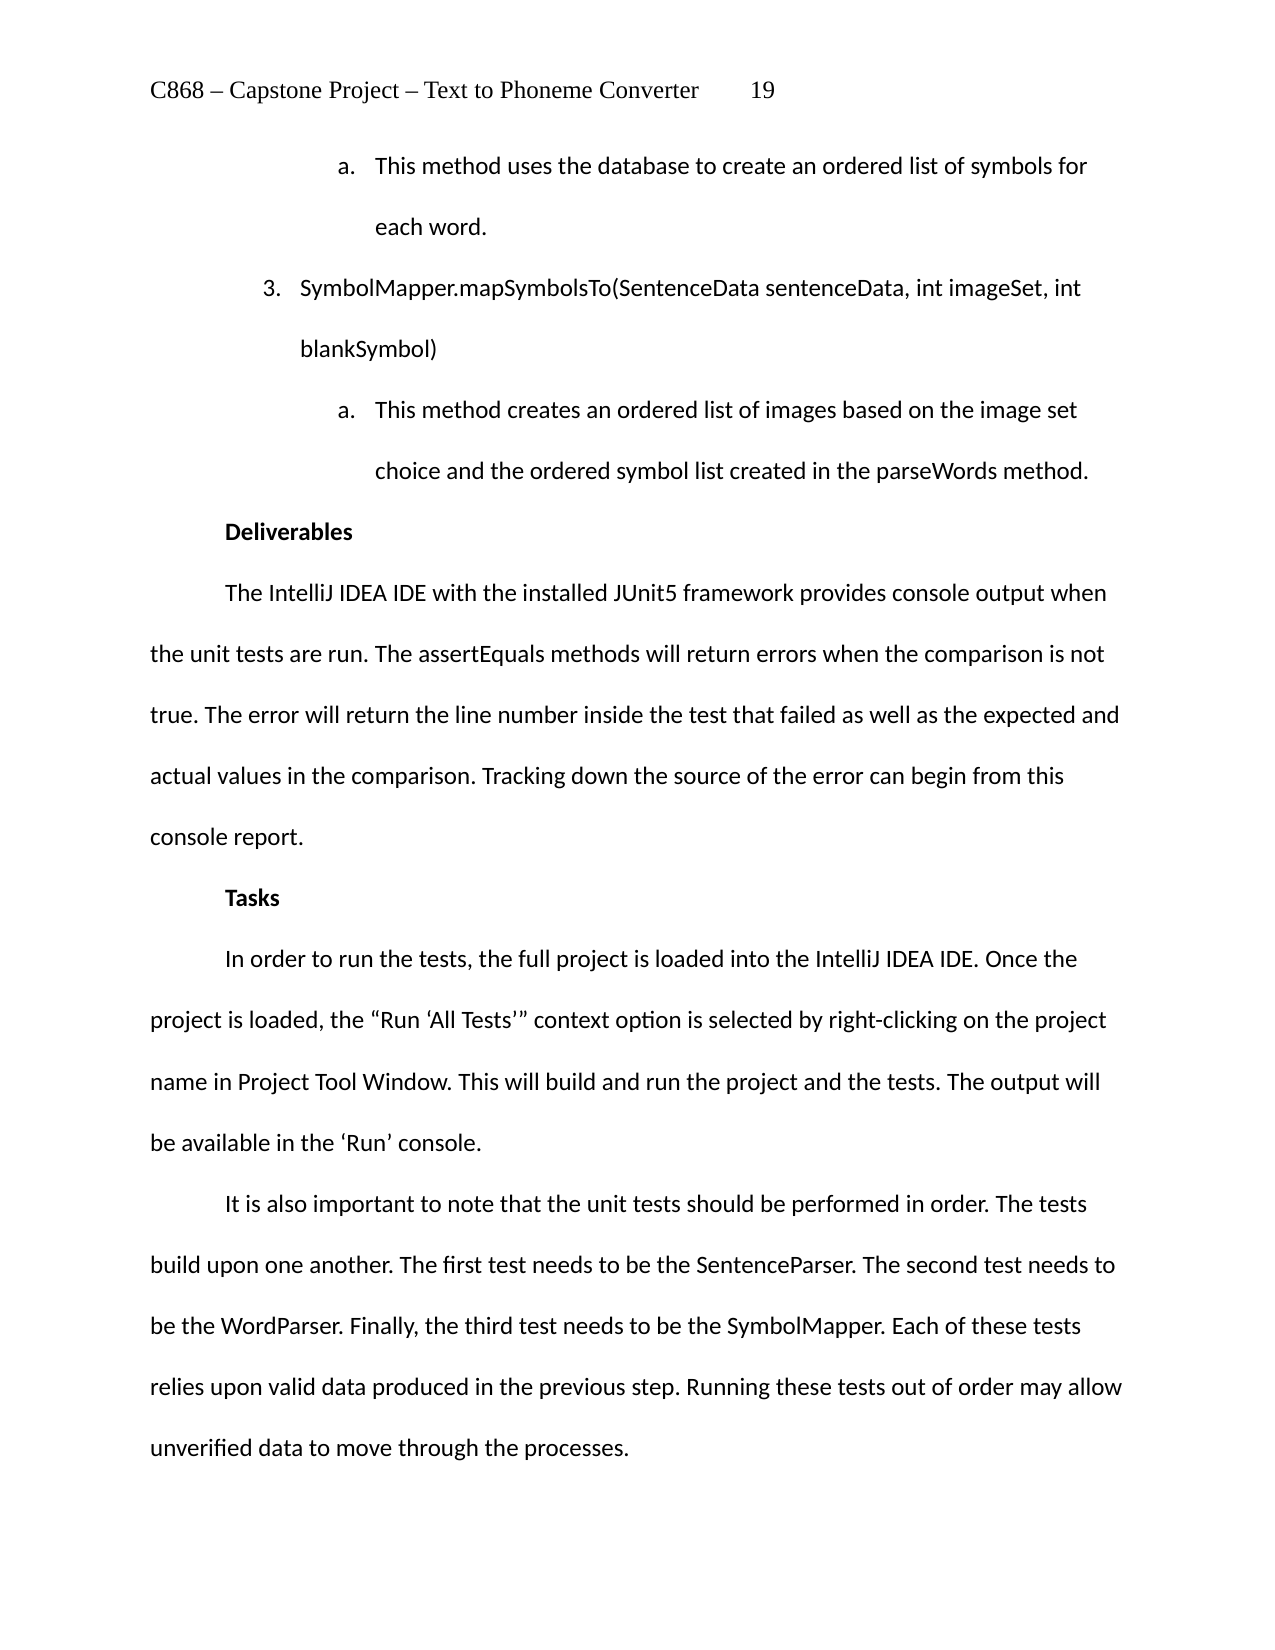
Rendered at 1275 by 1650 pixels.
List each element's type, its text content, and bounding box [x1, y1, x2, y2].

list This method creates an ordered list of images based on the image set choice and the ordered symbol list created in the parseWords method. [337, 394, 1125, 486]
list This method uses the database to create an ordered list of symbols for each word. [337, 150, 1125, 242]
subtitle Tasks [150, 882, 1125, 913]
text It is also important to note that the unit tests should be performed in order. The tests build upon one another. The first test needs to be the SentenceParser. The second test needs to be the WordParser. Finally, the third test needs to be the SymbolMapper. Each of these tests relies upon valid data produced in the previous step. Running these tests out of order may allow unverified data to move through the processes. [150, 1188, 1125, 1462]
subtitle Deliverables [150, 516, 1125, 547]
list SymbolMapper.mapSymbolsTo(SentenceData sentenceData, int imageSet, int blankSymbol) [262, 272, 1125, 364]
text In order to run the tests, the full project is loaded into the IntelliJ IDEA IDE. Once the project is loaded, the “Run ‘All Tests’” context option is selected by right-clicking on the project name in Project Tool Window. This will build and run the project and the tests. The output will be available in the ‘Run’ console. [150, 943, 1125, 1157]
text The IntelliJ IDEA IDE with the installed JUnit5 framework provides console output when the unit tests are run. The assertEquals methods will return errors when the comparison is not true. The error will return the line number inside the test that failed as well as the expected and actual values in the comparison. Tracking down the source of the error can begin from this console report. [150, 577, 1125, 852]
